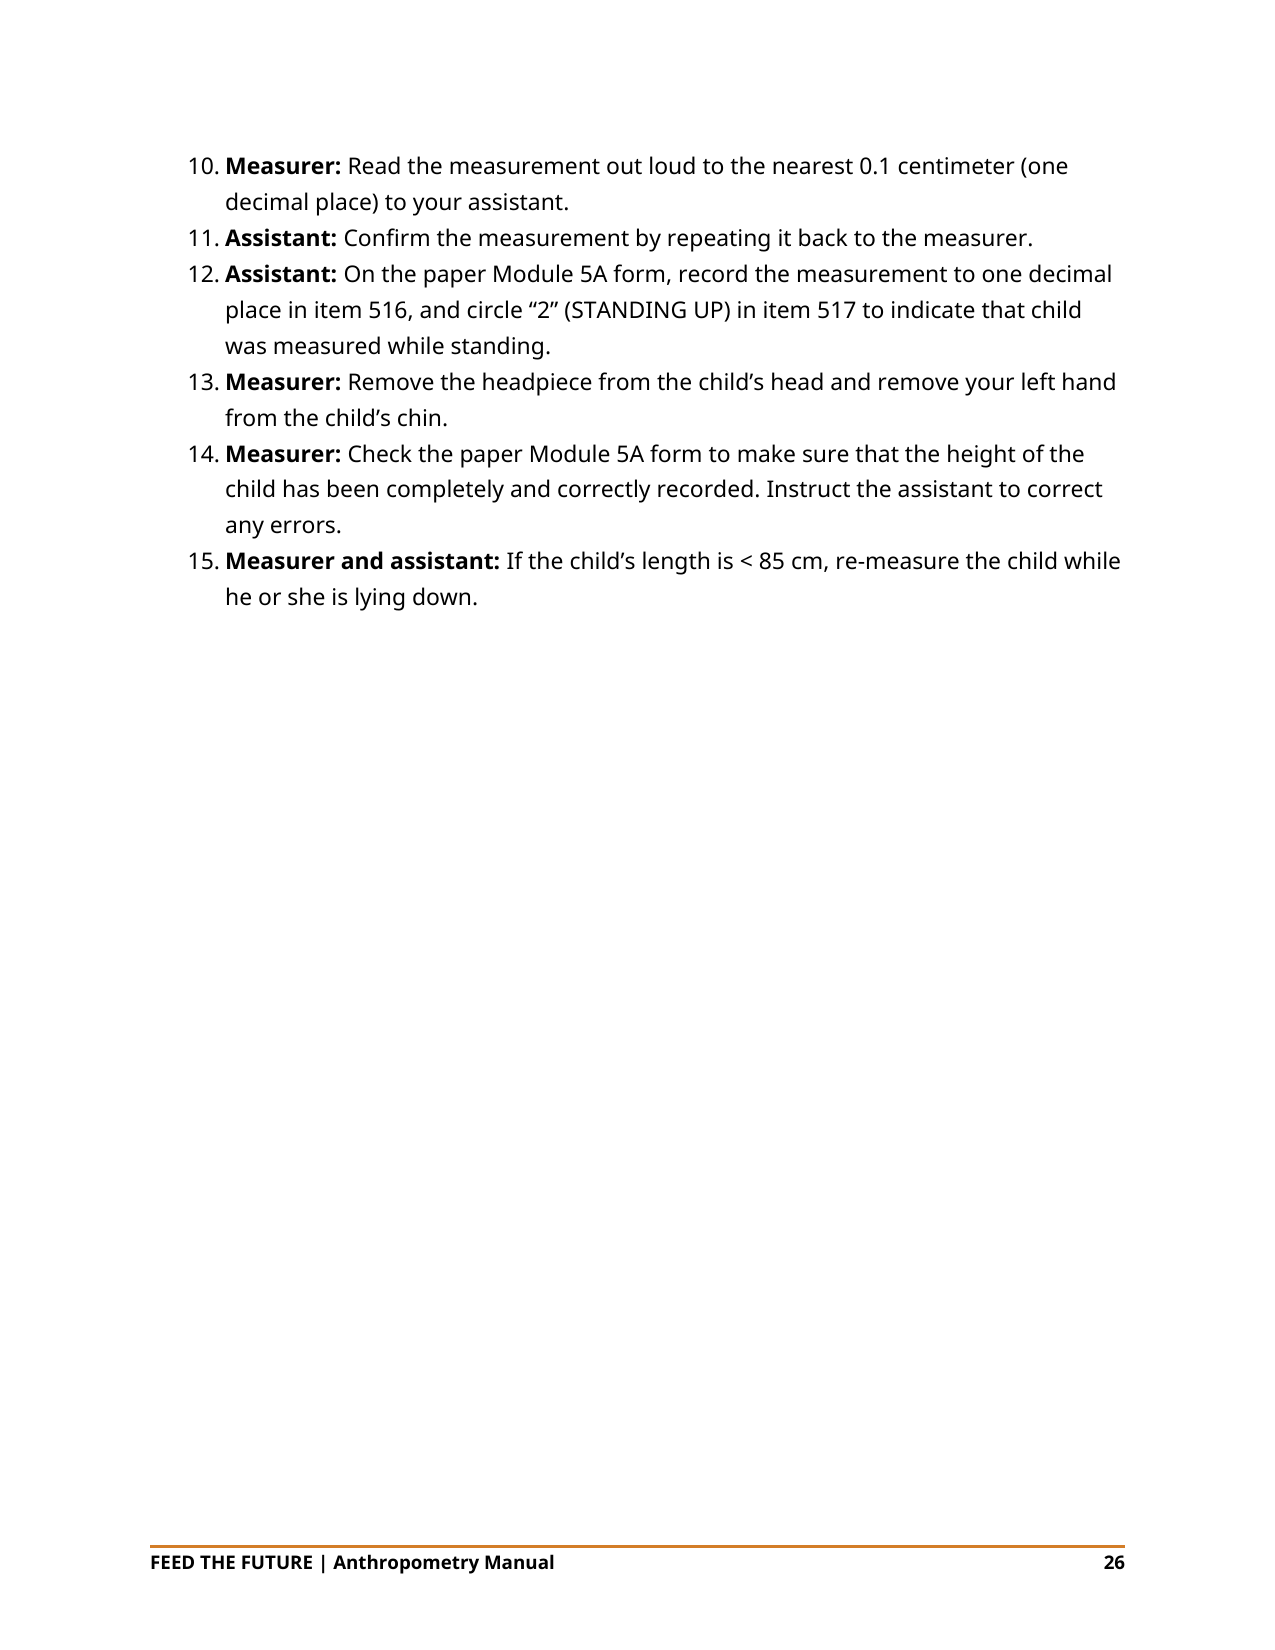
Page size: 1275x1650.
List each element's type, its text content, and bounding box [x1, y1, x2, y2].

list Measurer: Remove the headpiece from the child’s head and remove your left hand from the child’s chin. [187, 366, 1125, 433]
list Measurer: Read the measurement out loud to the nearest 0.1 centimeter (one decimal place) to your assistant. [187, 150, 1125, 217]
list Measurer: Check the paper Module 5A form to make sure that the height of the child has been completely and correctly recorded. Instruct the assistant to correct any errors. [187, 437, 1125, 541]
list Assistant: Confirm the measurement by repeating it back to the measurer. [187, 222, 1125, 253]
list Assistant: On the paper Module 5A form, record the measurement to one decimal place in item 516, and circle “2” (STANDING UP) in item 517 to indicate that child was measured while standing. [187, 258, 1125, 361]
list Measurer and assistant: If the child’s length is < 85 cm, re-measure the child while he or she is lying down. [187, 545, 1125, 612]
